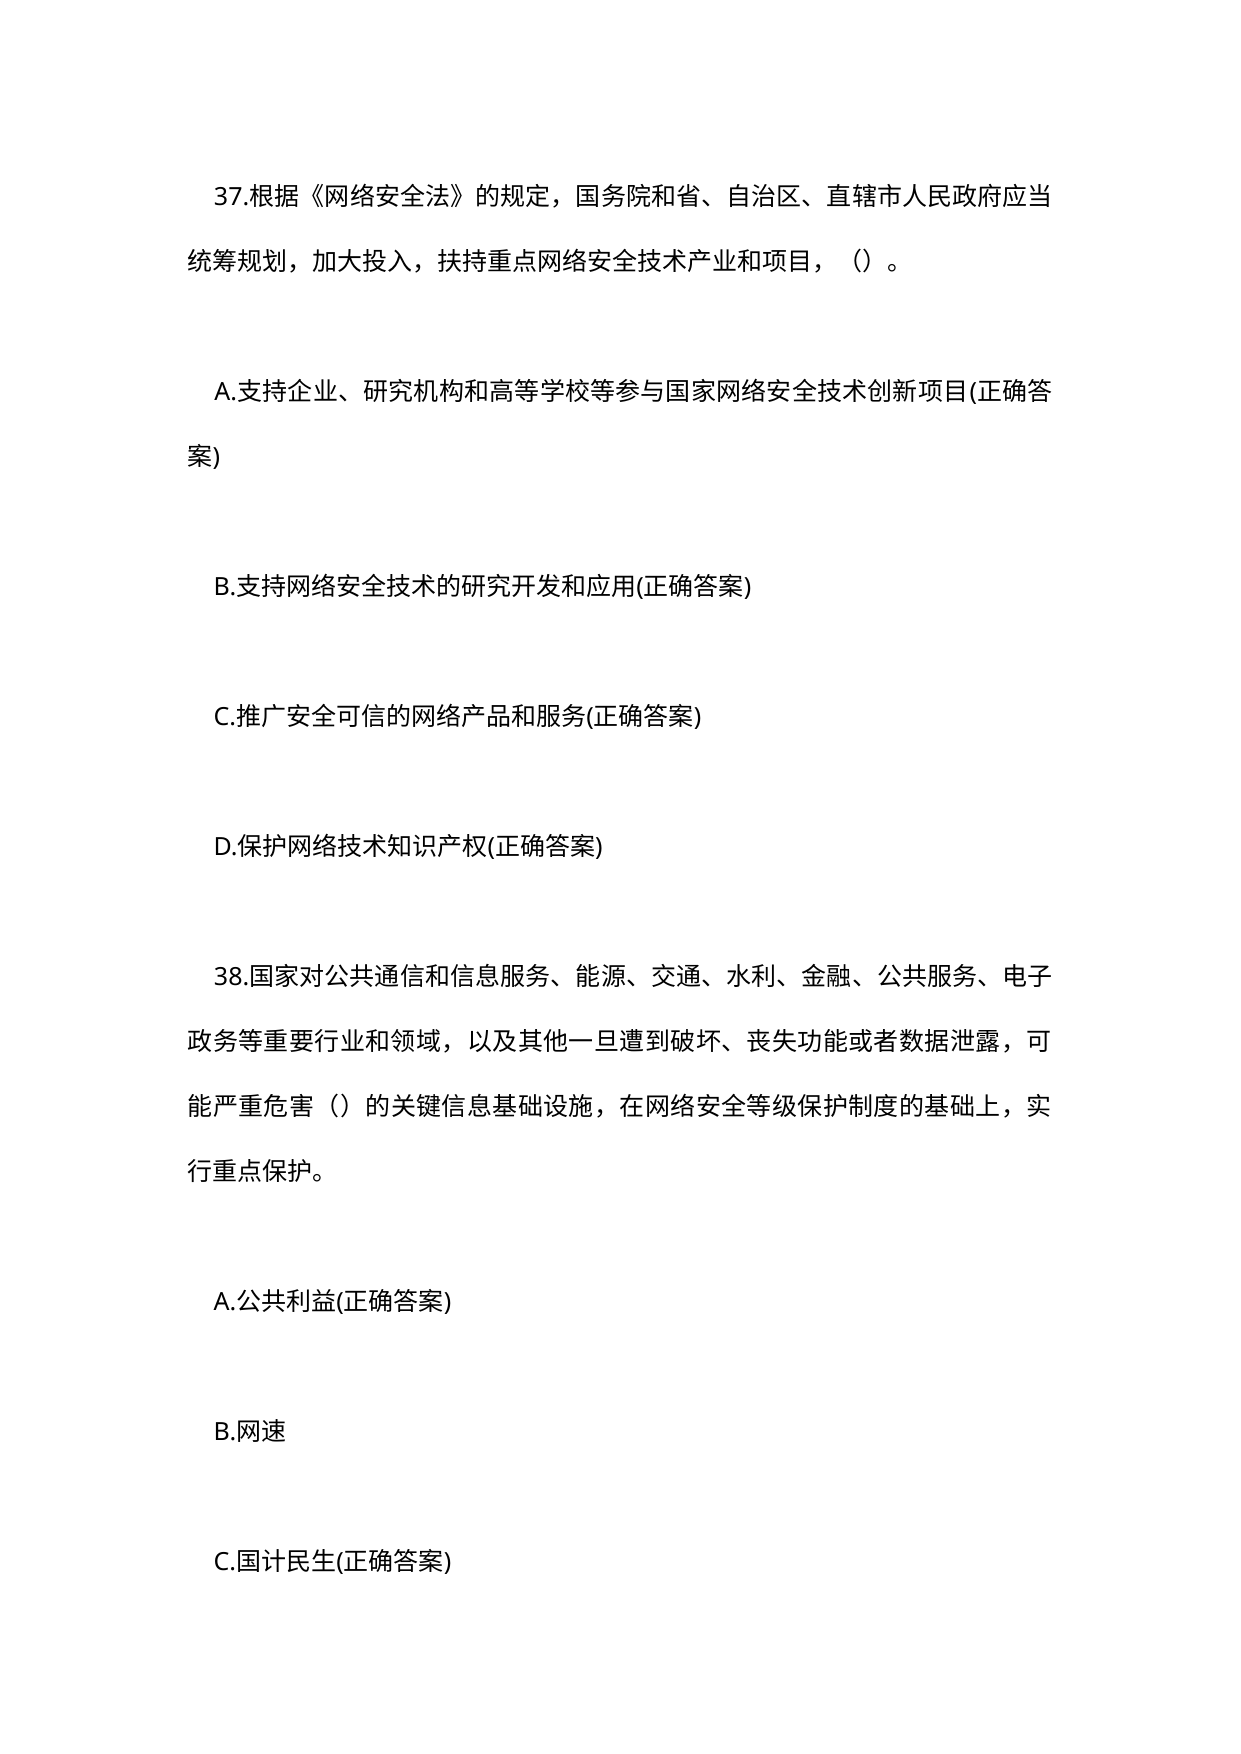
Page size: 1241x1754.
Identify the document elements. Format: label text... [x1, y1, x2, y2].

text B.支持网络安全技术的研究开发和应用(正确答案) [187, 552, 1053, 617]
text B.网速 [187, 1397, 1053, 1462]
text C.国计民生(正确答案) [187, 1527, 1053, 1592]
text A.公共利益(正确答案) [187, 1267, 1053, 1332]
text A.支持企业、研究机构和高等学校等参与国家网络安全技术创新项目(正确答案) [187, 357, 1053, 487]
text 37.根据《网络安全法》的规定，国务院和省、自治区、直辖市人民政府应当统筹规划，加大投入，扶持重点网络安全技术产业和项目，（）。 [187, 162, 1053, 292]
text D.保护网络技术知识产权(正确答案) [187, 812, 1053, 877]
text 38.国家对公共通信和信息服务、能源、交通、水利、金融、公共服务、电子政务等重要行业和领域，以及其他一旦遭到破坏、丧失功能或者数据泄露，可能严重危害（）的关键信息基础设施，在网络安全等级保护制度的基础上，实行重点保护。 [187, 942, 1053, 1202]
text C.推广安全可信的网络产品和服务(正确答案) [187, 682, 1053, 747]
